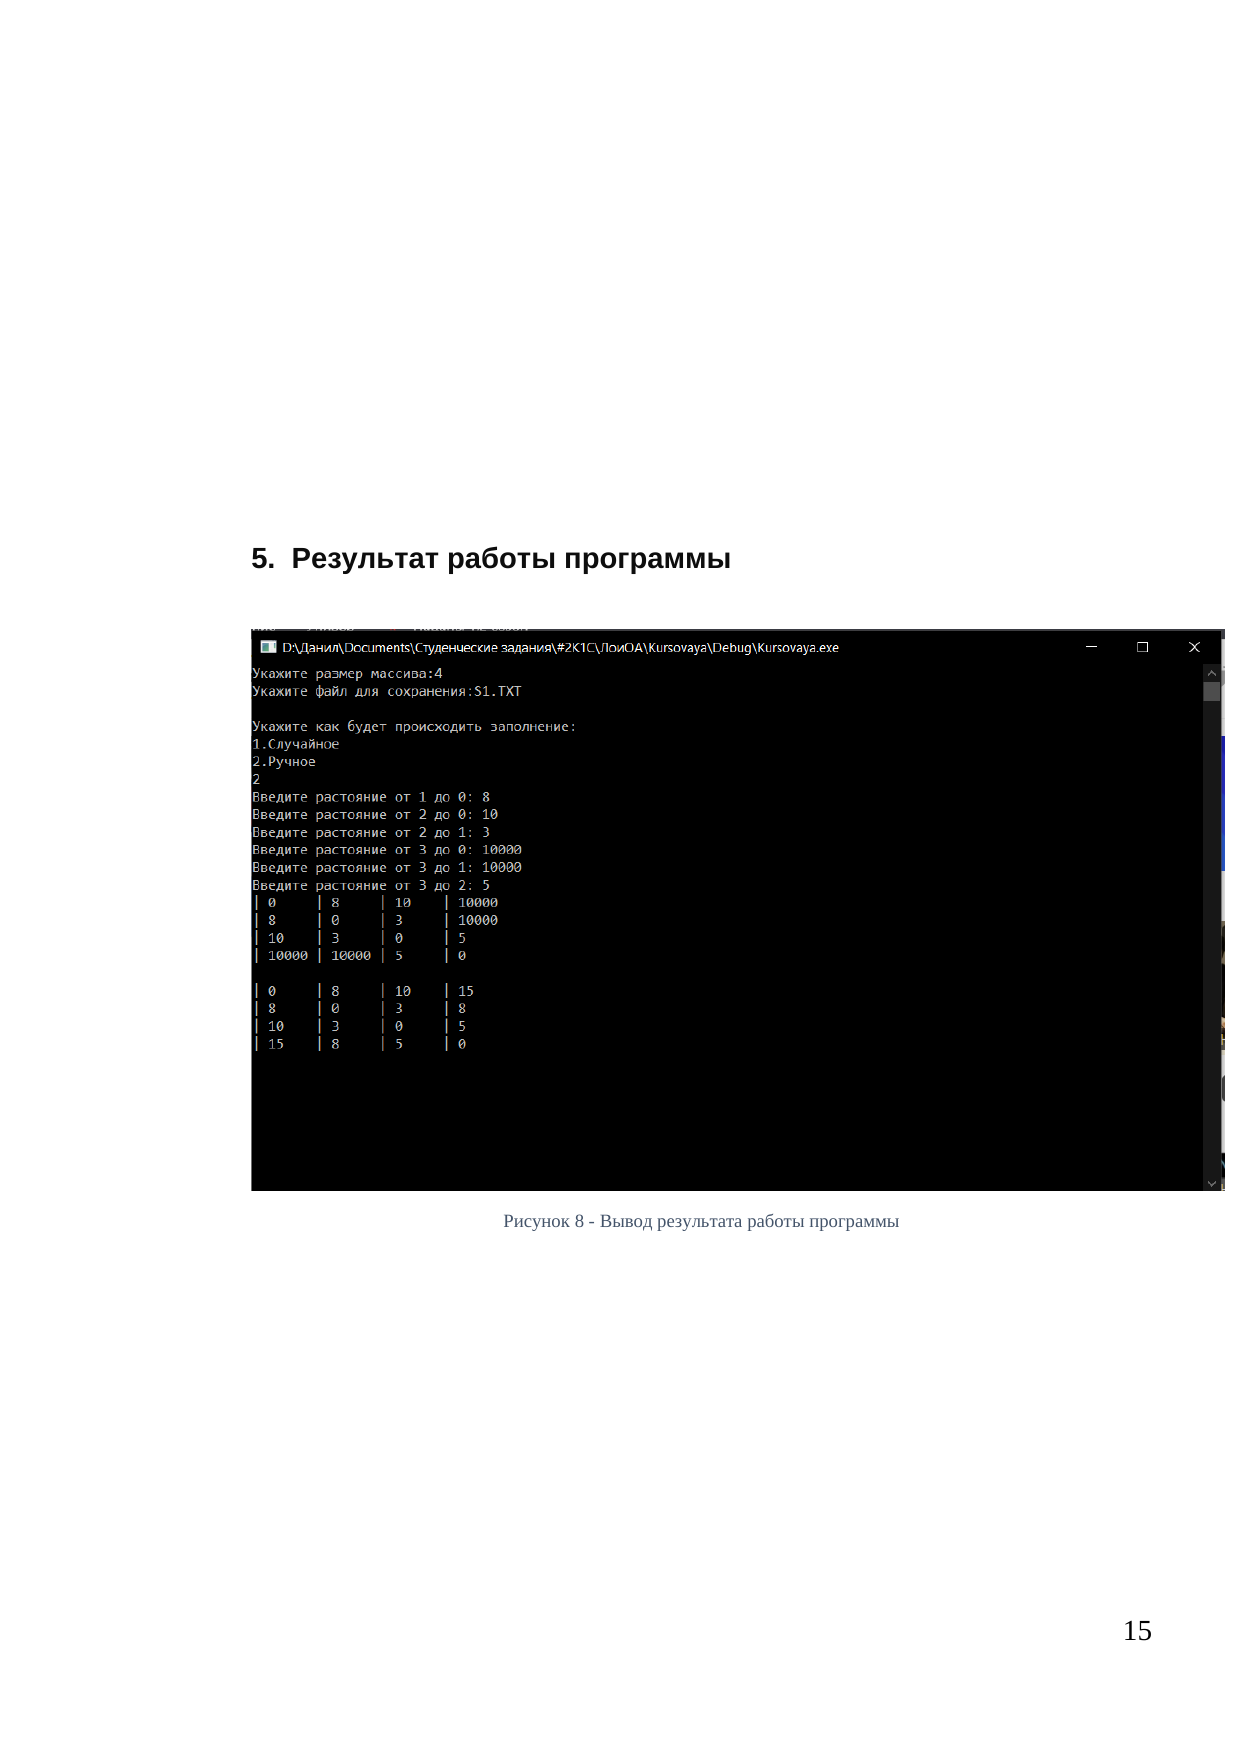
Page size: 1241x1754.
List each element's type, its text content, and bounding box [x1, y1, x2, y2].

picture [251, 629, 1225, 1191]
subtitle 5. Результат работы программы [177, 541, 1152, 574]
text Рисунок 8 - Вывод результата работы программы [177, 1210, 1152, 1232]
